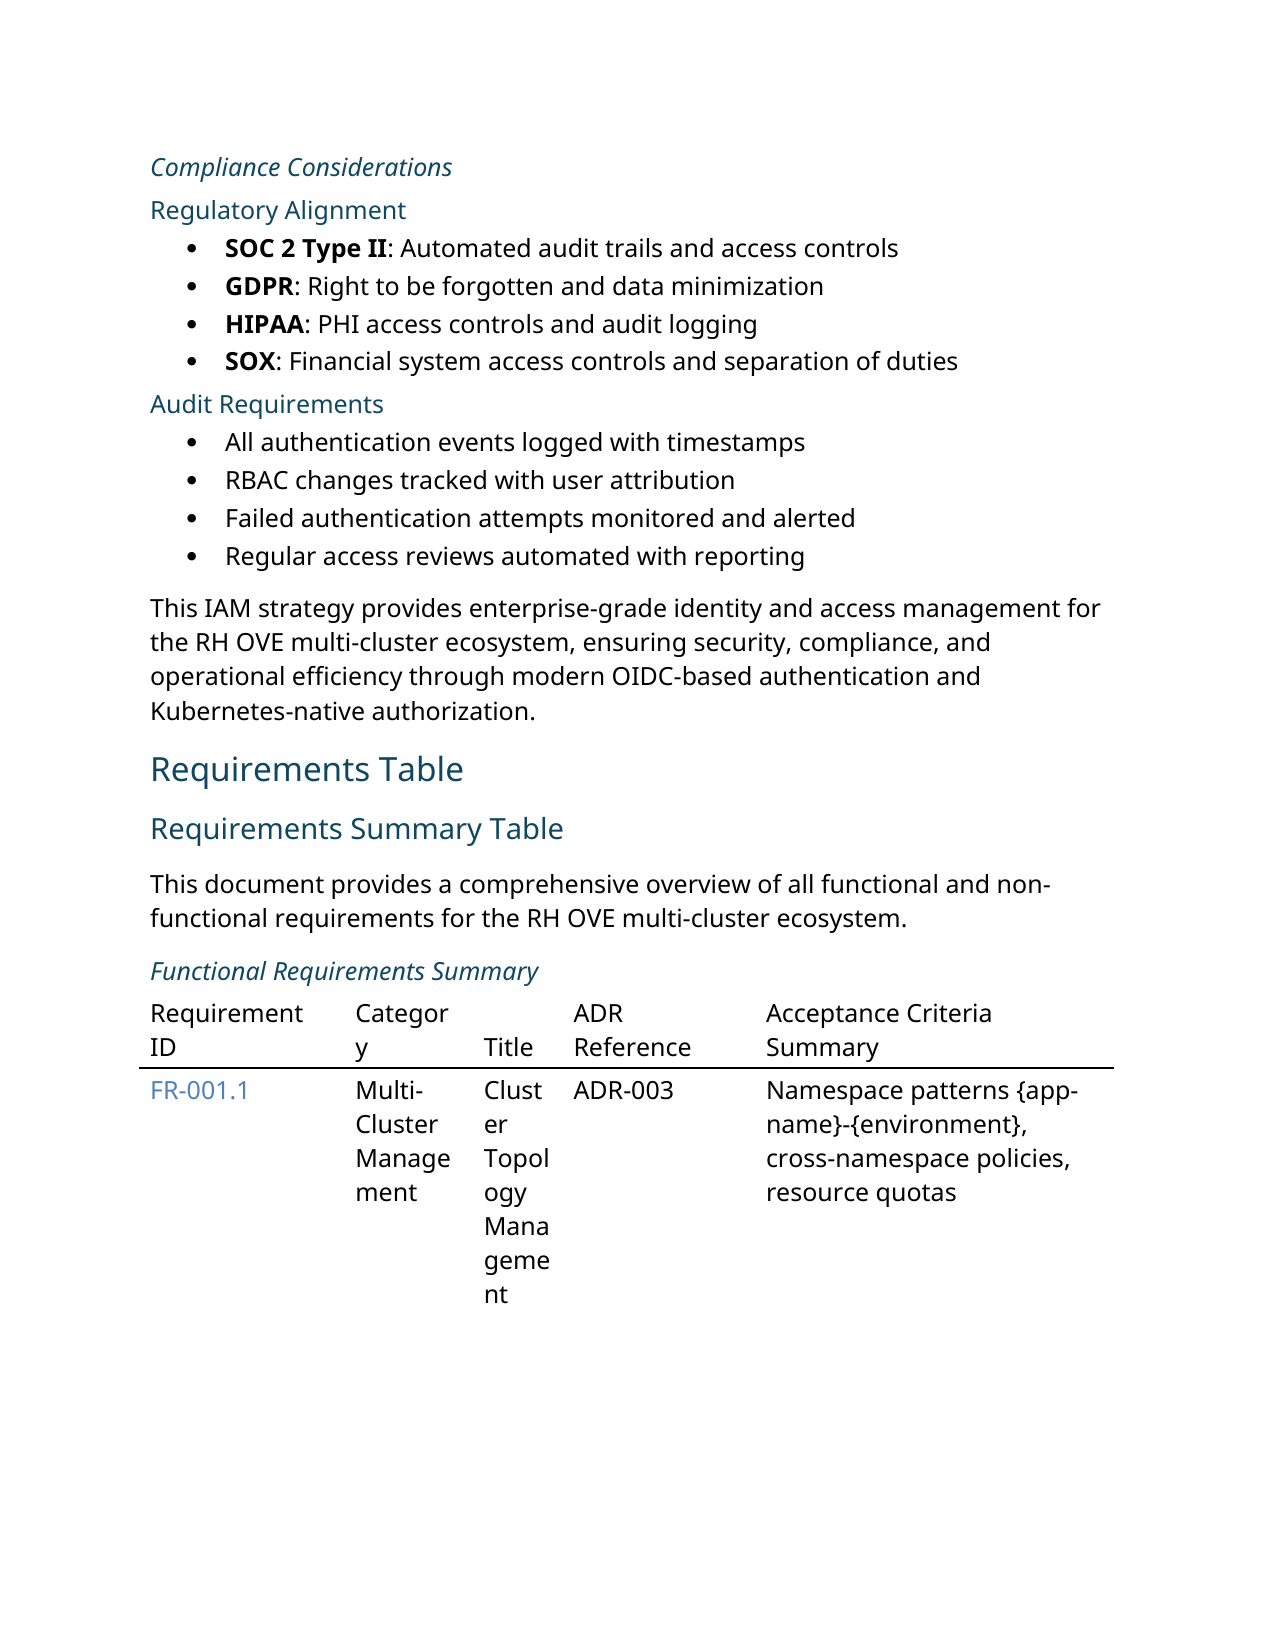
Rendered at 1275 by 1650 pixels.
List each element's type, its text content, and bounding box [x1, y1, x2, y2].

subtitle Requirements Summary Table [150, 808, 1125, 848]
table_cell ADR-003 [562, 1069, 754, 1315]
table_header Requirement ID [139, 992, 344, 1067]
list GDPR: Right to be forgotten and data minimization [187, 268, 1125, 302]
text This document provides a comprehensive overview of all functional and non-functional requirements for the RH OVE multi-cluster ecosystem. [150, 866, 1125, 934]
subtitle Audit Requirements [150, 386, 1125, 421]
table_header ADR Reference [562, 992, 754, 1067]
table_cell FR-001.1 [139, 1069, 344, 1315]
table_cell Multi-Cluster Management [344, 1069, 472, 1315]
subtitle Functional Requirements Summary [150, 953, 1125, 987]
table_cell Namespace patterns {app-name}-{environment}, cross-namespace policies, resource quotas [755, 1069, 1114, 1315]
table_header Category [344, 992, 472, 1067]
list SOC 2 Type II: Automated audit trails and access controls [187, 231, 1125, 265]
list HIPAA: PHI access controls and audit logging [187, 306, 1125, 340]
subtitle Compliance Considerations [150, 150, 1125, 184]
table_header Title [472, 992, 562, 1067]
subtitle Requirements Table [150, 746, 1125, 791]
list Failed authentication attempts monitored and alerted [187, 500, 1125, 534]
table_header Acceptance Criteria Summary [755, 992, 1114, 1067]
subtitle Regulatory Alignment [150, 192, 1125, 226]
list Regular access reviews automated with reporting [187, 538, 1125, 572]
list SOX: Financial system access controls and separation of duties [187, 344, 1125, 378]
text This IAM strategy provides enterprise-grade identity and access management for the RH OVE multi-cluster ecosystem, ensuring security, compliance, and operational efficiency through modern OIDC-based authentication and Kubernetes-native authorization. [150, 591, 1125, 727]
list RBAC changes tracked with user attribution [187, 462, 1125, 497]
list All authentication events logged with timestamps [187, 425, 1125, 459]
table_cell Cluster Topology Management [472, 1069, 562, 1315]
